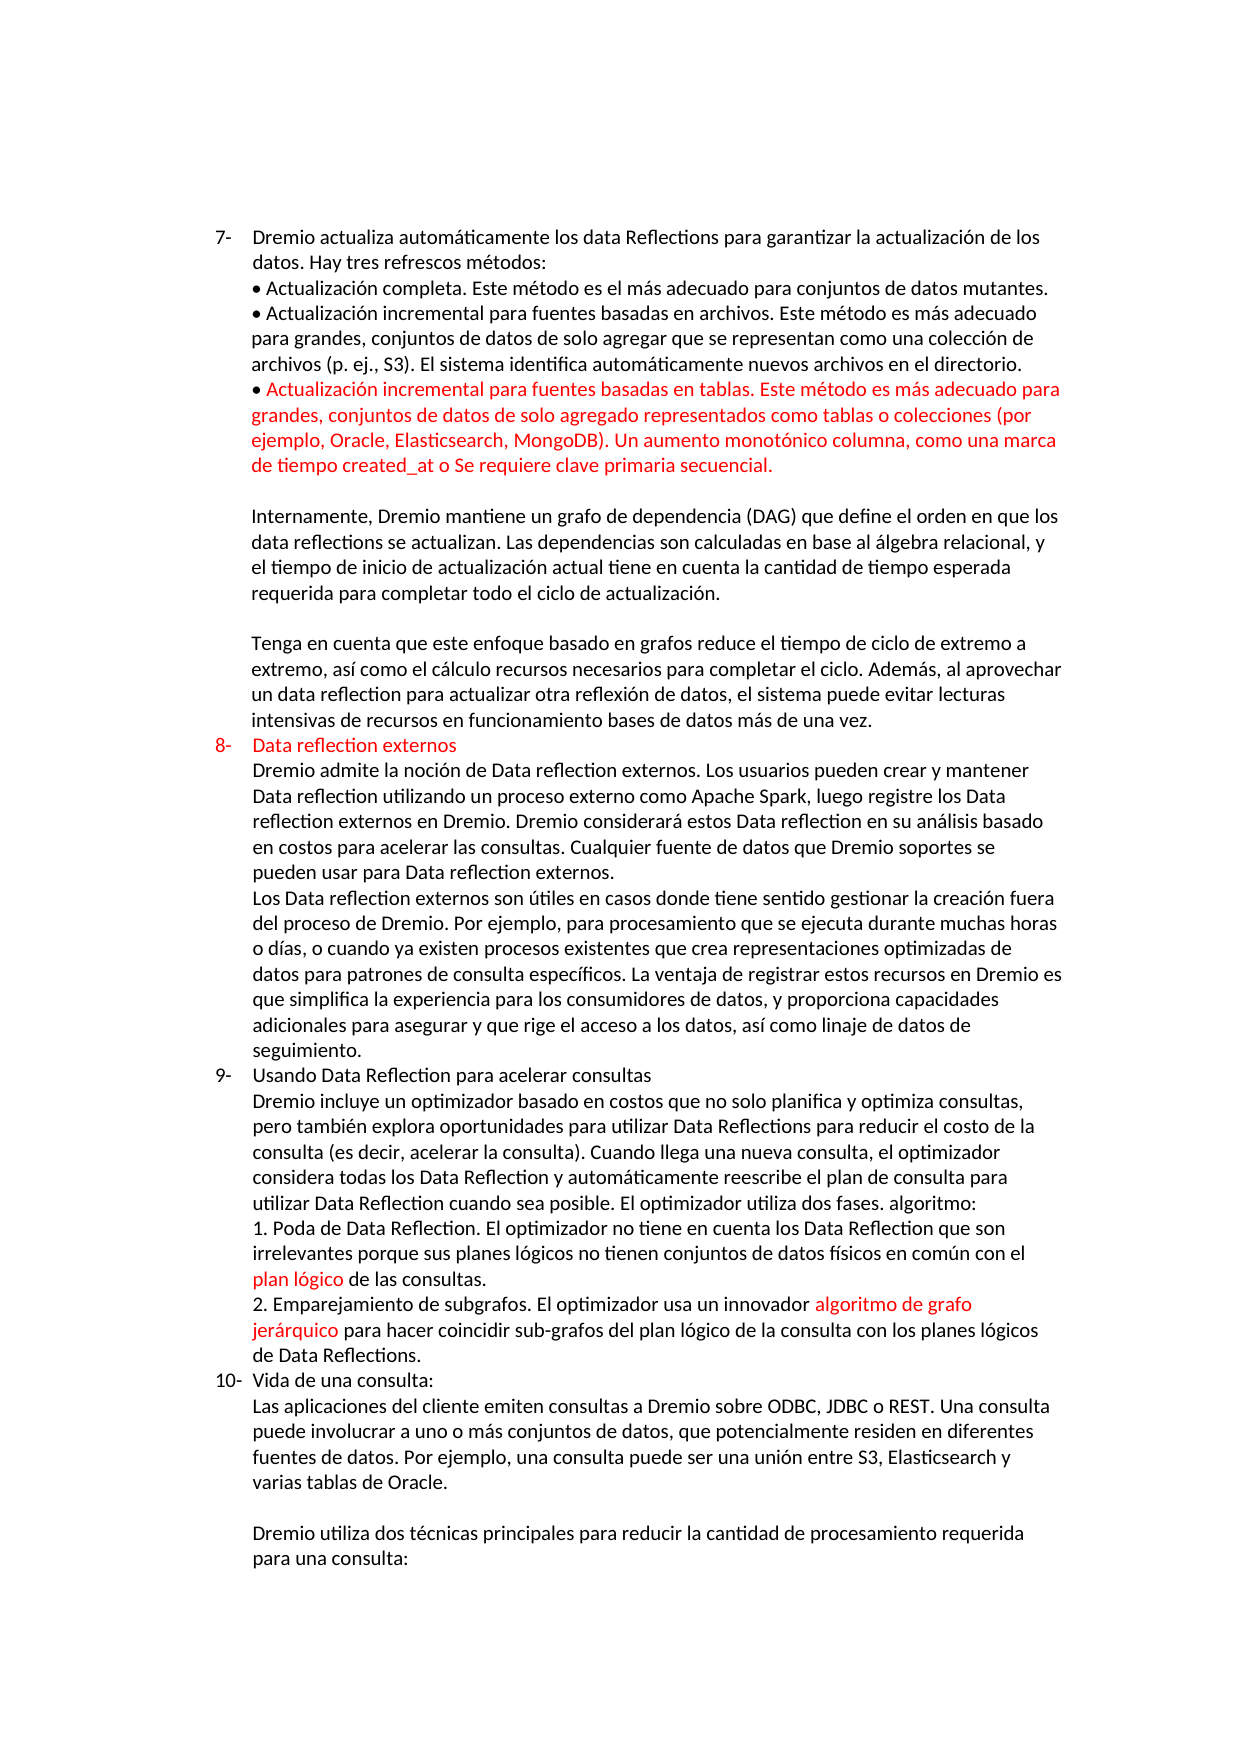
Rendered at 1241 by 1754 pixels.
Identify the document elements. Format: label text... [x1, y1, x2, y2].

list Vida de una consulta: [215, 1368, 1063, 1393]
list Data reflection externos [215, 732, 1063, 758]
list 2. Emparejamiento de subgrafos. El optimizador usa un innovador algoritmo de grafo jerárquico para hacer coincidir sub-grafos del plan lógico de la consulta con los planes lógicos de Data Reflections. [252, 1291, 1063, 1368]
text • Actualización incremental para fuentes basadas en tablas. Este método es más adecuado para grandes, conjuntos de datos de solo agregado representados como tablas o colecciones (por ejemplo, Oracle, Elasticsearch, MongoDB). Un aumento monotónico columna, como una marca de tiempo created_at o Se requiere clave primaria secuencial. [251, 376, 1063, 478]
list Los Data reflection externos son útiles en casos donde tiene sentido gestionar la creación fuera del proceso de Dremio. Por ejemplo, para procesamiento que se ejecuta durante muchas horas o días, o cuando ya existen procesos existentes que crea representaciones optimizadas de datos para patrones de consulta específicos. La ventaja de registrar estos recursos en Dremio es que simplifica la experiencia para los consumidores de datos, y proporciona capacidades adicionales para asegurar y que rige el acceso a los datos, así como linaje de datos de seguimiento. [252, 885, 1063, 1063]
list Las aplicaciones del cliente emiten consultas a Dremio sobre ODBC, JDBC o REST. Una consulta puede involucrar a uno o más conjuntos de datos, que potencialmente residen en diferentes [252, 1393, 1063, 1444]
text • Actualización incremental para fuentes basadas en archivos. Este método es más adecuado para grandes, conjuntos de datos de solo agregar que se representan como una colección de archivos (p. ej., S3). El sistema identifica automáticamente nuevos archivos en el directorio. [251, 300, 1063, 376]
list Internamente, Dremio mantiene un grafo de dependencia (DAG) que define el orden en que los data reflections se actualizan. Las dependencias son calculadas en base al álgebra relacional, y el tiempo de inicio de actualización actual tiene en cuenta la cantidad de tiempo esperada requerida para completar todo el ciclo de actualización. [251, 503, 1063, 605]
list Dremio actualiza automáticamente los data Reflections para garantizar la actualización de los datos. Hay tres refrescos métodos: [215, 224, 1063, 275]
list Dremio incluye un optimizador basado en costos que no solo planifica y optimiza consultas, pero también explora oportunidades para utilizar Data Reflections para reducir el costo de la consulta (es decir, acelerar la consulta). Cuando llega una nueva consulta, el optimizador considera todas los Data Reflection y automáticamente reescribe el plan de consulta para utilizar Data Reflection cuando sea posible. El optimizador utiliza dos fases. algoritmo: [252, 1088, 1063, 1215]
list fuentes de datos. Por ejemplo, una consulta puede ser una unión entre S3, Elasticsearch y varias tablas de Oracle. [252, 1444, 1063, 1495]
list Tenga en cuenta que este enfoque basado en grafos reduce el tiempo de ciclo de extremo a extremo, así como el cálculo recursos necesarios para completar el ciclo. Además, al aprovechar un data reflection para actualizar otra reflexión de datos, el sistema puede evitar lecturas intensivas de recursos en funcionamiento bases de datos más de una vez. [251, 631, 1063, 732]
list Usando Data Reflection para acelerar consultas [215, 1063, 1063, 1088]
text • Actualización completa. Este método es el más adecuado para conjuntos de datos mutantes. [177, 275, 1063, 300]
list 1. Poda de Data Reflection. El optimizador no tiene en cuenta los Data Reflection que son irrelevantes porque sus planes lógicos no tienen conjuntos de datos físicos en común con el plan lógico de las consultas. [252, 1215, 1063, 1291]
list Dremio admite la noción de Data reflection externos. Los usuarios pueden crear y mantener Data reflection utilizando un proceso externo como Apache Spark, luego registre los Data reflection externos en Dremio. Dremio considerará estos Data reflection en su análisis basado en costos para acelerar las consultas. Cualquier fuente de datos que Dremio soportes se pueden usar para Data reflection externos. [252, 758, 1063, 885]
list Dremio utiliza dos técnicas principales para reducir la cantidad de procesamiento requerida para una consulta: [252, 1520, 1063, 1571]
